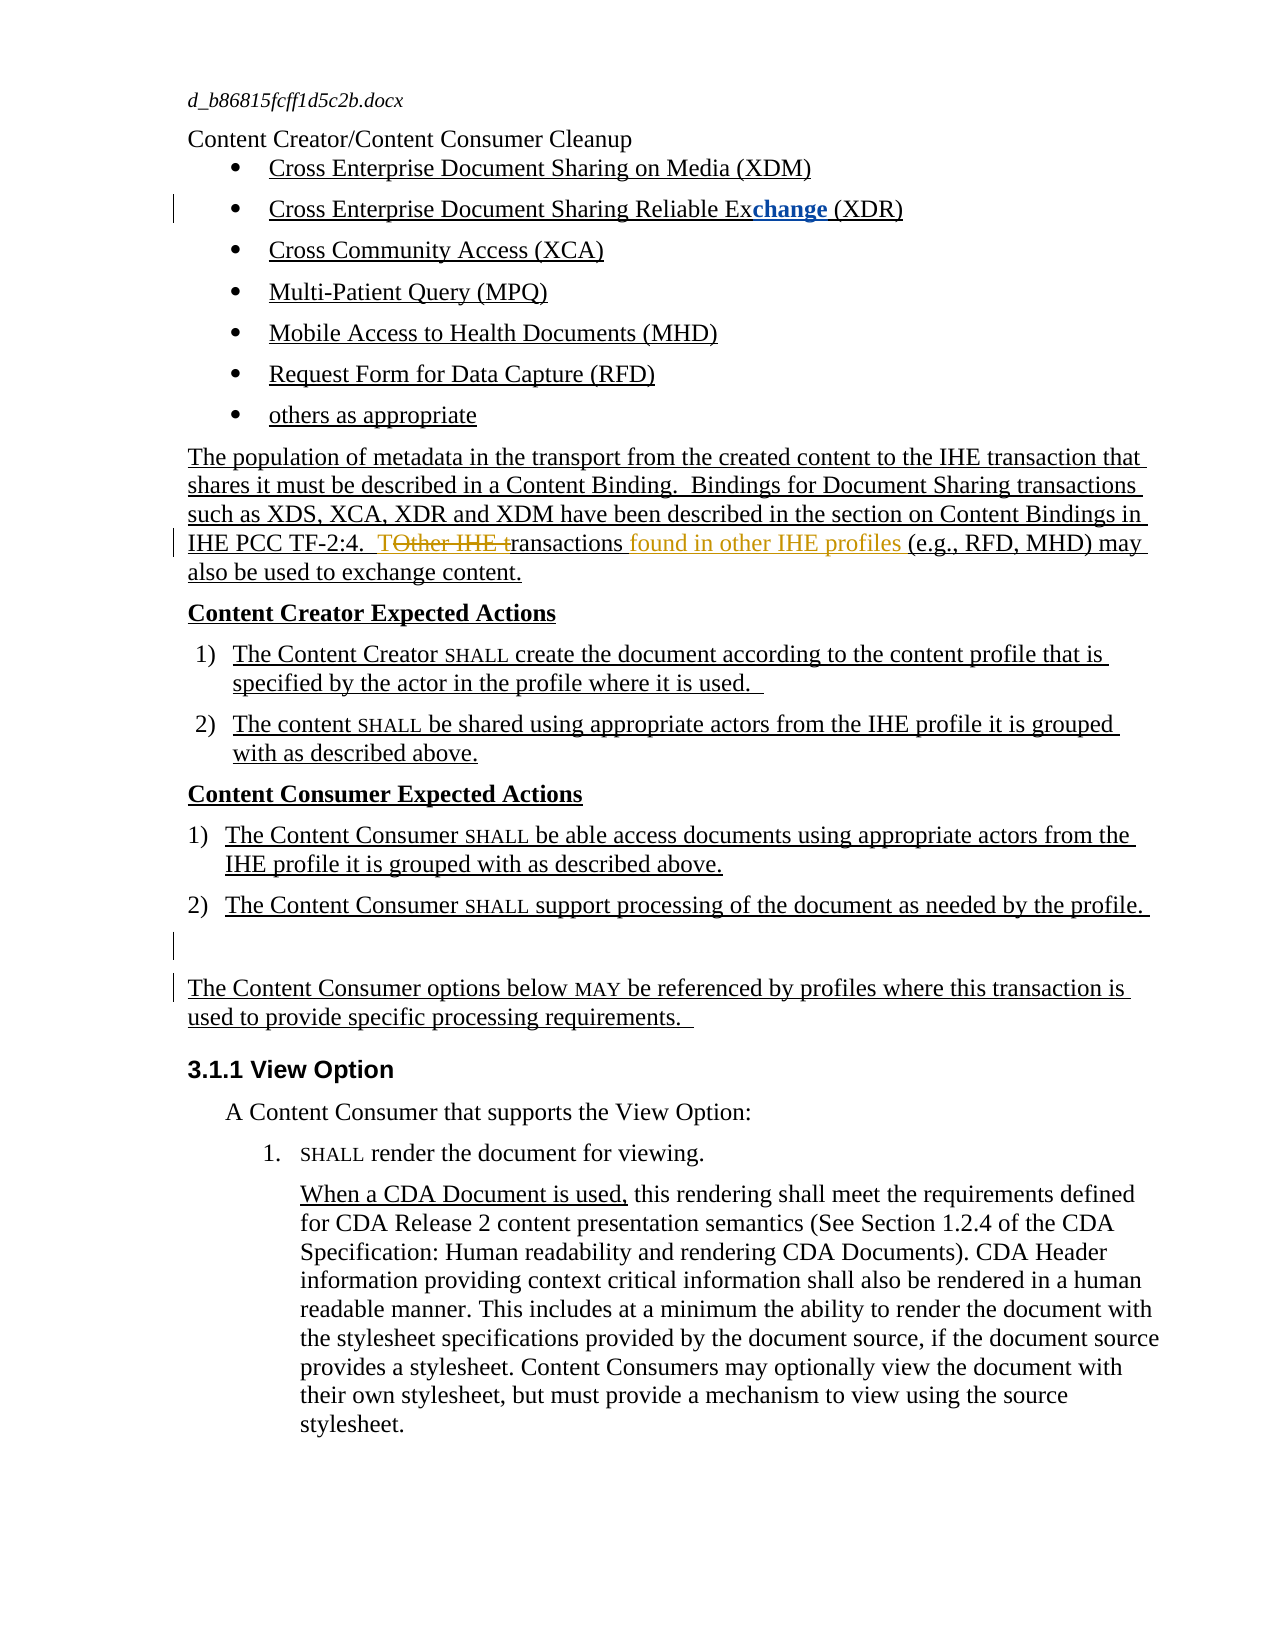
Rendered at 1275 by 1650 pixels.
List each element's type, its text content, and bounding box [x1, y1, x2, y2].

list Multi-Patient Query (MPQ) [231, 277, 1162, 305]
list The Content Consumer shall be able access documents using appropriate actors from the IHE profile it is grouped with as described above. [187, 820, 1162, 878]
text Content Consumer Expected Actions [187, 779, 1162, 808]
list The Content Consumer shall support processing of the document as needed by the profile. [187, 890, 1162, 919]
text The Content Consumer options below may be referenced by profiles where this transaction is used to provide specific processing requirements. [187, 973, 1162, 1030]
text The population of metadata in the transport from the created content to the IHE transaction that shares it must be described in a Content Binding. Bindings for Document Sharing transactions such as XDS, XCA, XDR and XDM have been described in the section on Content Bindings in IHE PCC TF-2:4. ransactions (e.g., RFD, MHD) may also be used to exchange content. [187, 442, 1162, 585]
list Mobile Access to Health Documents (MHD) [231, 318, 1162, 347]
list others as appropriate [231, 400, 1162, 429]
text Content Creator Expected Actions [187, 598, 1162, 627]
text A Content Consumer that supports the View Option: [225, 1097, 1162, 1125]
list Request Form for Data Capture (RFD) [231, 359, 1162, 388]
list shall render the document for viewing. [262, 1138, 1162, 1167]
list Cross Enterprise Document Sharing Reliable Ex (XDR) [231, 194, 1162, 223]
text When a CDA Document is used, this rendering shall meet the requirements defined for CDA Release 2 content presentation semantics (See Section 1.2.4 of the CDA Specification: Human readability and rendering CDA Documents). CDA Header information providing context critical information shall also be rendered in a human readable manner. This includes at a minimum the ability to render the document with the stylesheet specifications provided by the document source, if the document source provides a stylesheet. Content Consumers may optionally view the document with their own stylesheet, but must provide a mechanism to view using the source stylesheet. [300, 1179, 1162, 1438]
list Cross Enterprise Document Sharing on Media (XDM) [231, 153, 1162, 182]
list The Content Creator shall create the document according to the content profile that is specified by the actor in the profile where it is used. [195, 639, 1162, 697]
list The content shall be shared using appropriate actors from the IHE profile it is grouped with as described above. [195, 709, 1162, 767]
subtitle 3.1.1 View Option [187, 1055, 1162, 1084]
list Cross Community Access (XCA) [231, 235, 1162, 264]
